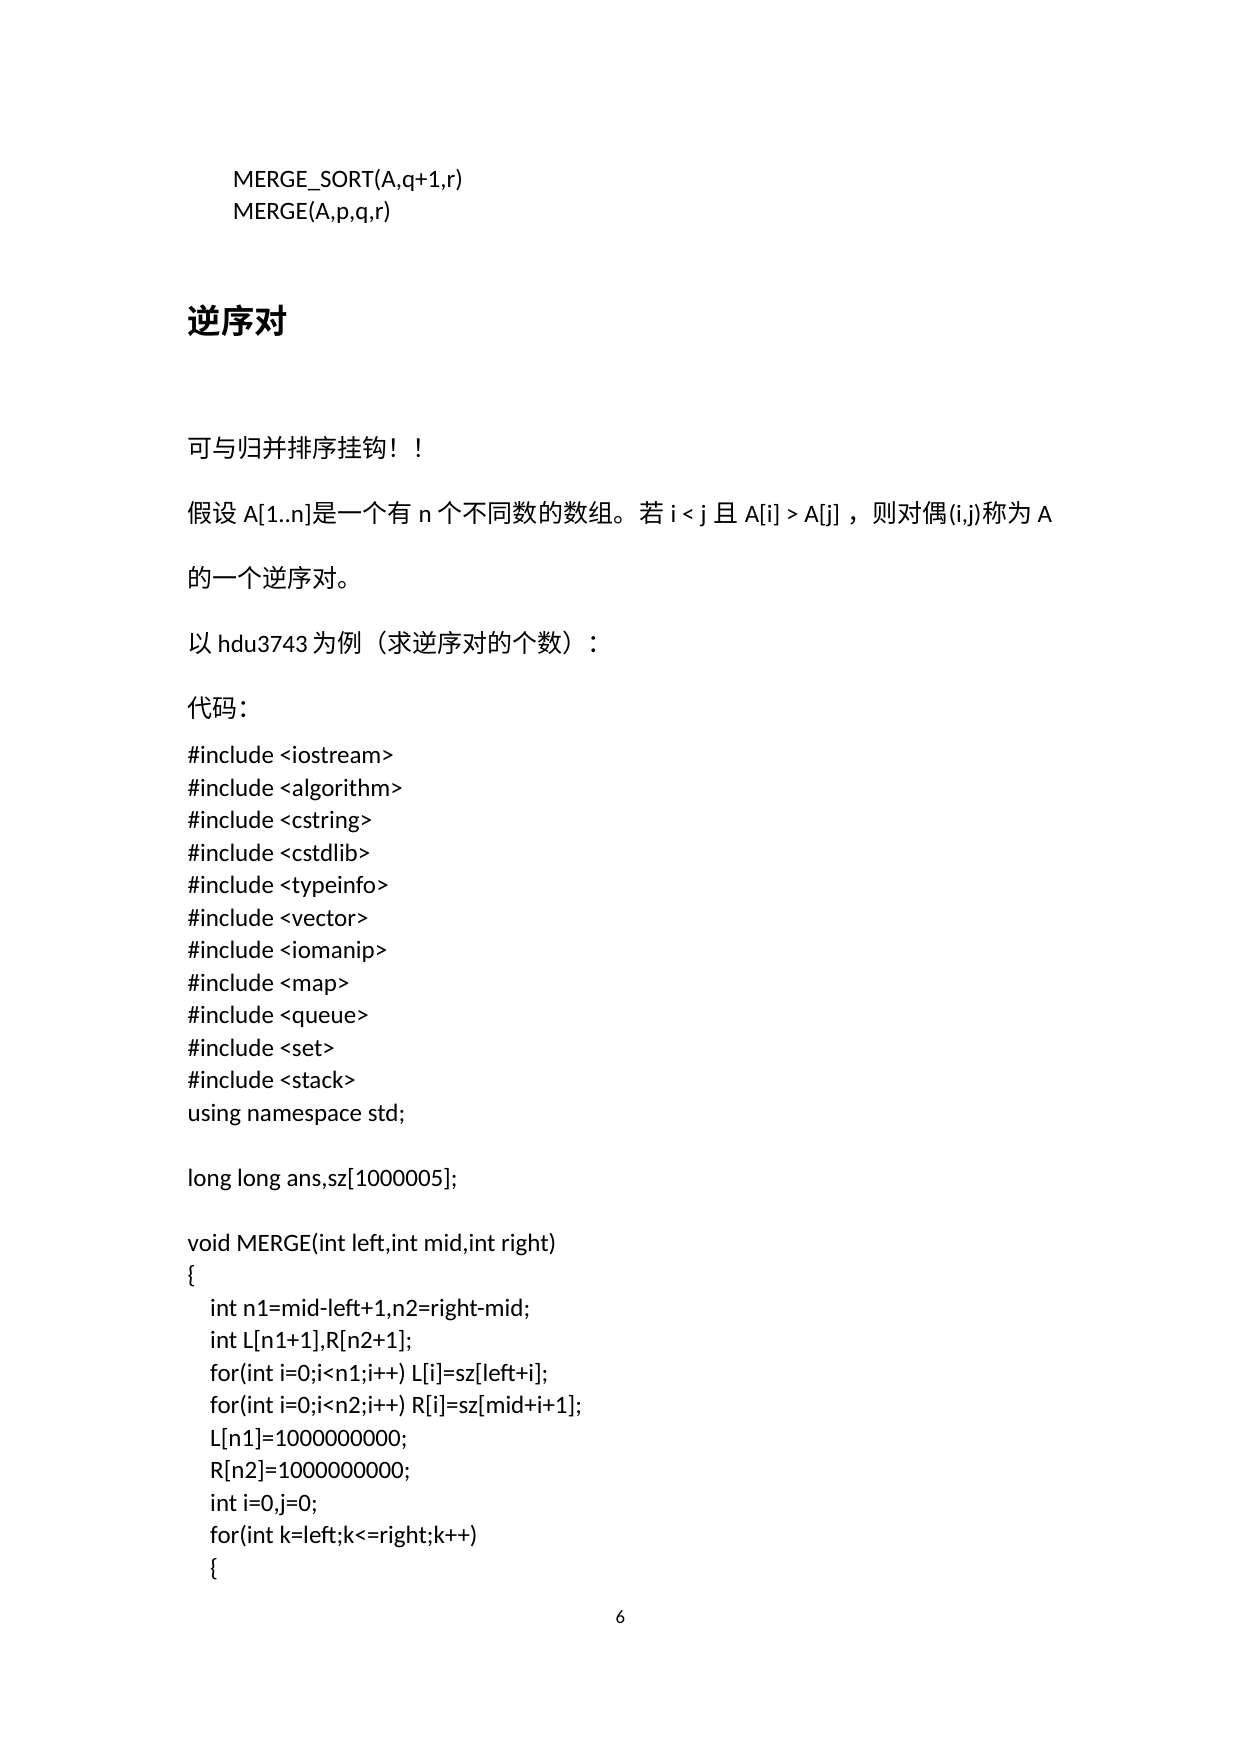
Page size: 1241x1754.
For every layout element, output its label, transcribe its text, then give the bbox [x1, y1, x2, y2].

text int L[n1+1],R[n2+1]; [187, 1324, 1053, 1356]
text #include <algorithm> [187, 771, 1053, 804]
text int i=0,j=0; [187, 1486, 1053, 1519]
text 代码： [187, 674, 1053, 739]
text MERGE_SORT(A,q+1,r) [187, 162, 1053, 194]
text R[n2]=1000000000; [187, 1454, 1053, 1486]
text MERGE(A,p,q,r) [187, 194, 1053, 227]
text int n1=mid-left+1,n2=right-mid; [187, 1291, 1053, 1324]
text long long ans,sz[1000005]; [187, 1161, 1053, 1194]
text 假设A[1..n]是一个有n个不同数的数组。若i < j 且 A[i] > A[j] ，则对偶(i,j)称为A的一个逆序对。 [187, 479, 1053, 609]
text void MERGE(int left,int mid,int right) [187, 1226, 1053, 1259]
text #include <stack> [187, 1064, 1053, 1096]
text 以hdu3743为例（求逆序对的个数）： [187, 609, 1053, 674]
text #include <map> [187, 966, 1053, 999]
text for(int k=left;k<=right;k++) [187, 1519, 1053, 1551]
text L[n1]=1000000000; [187, 1421, 1053, 1454]
text #include <typeinfo> [187, 869, 1053, 901]
text #include <queue> [187, 999, 1053, 1031]
text #include <vector> [187, 901, 1053, 934]
subtitle 逆序对 [187, 287, 1053, 352]
text for(int i=0;i<n2;i++) R[i]=sz[mid+i+1]; [187, 1389, 1053, 1421]
text #include <iomanip> [187, 934, 1053, 966]
text #include <iostream> [187, 739, 1053, 771]
text using namespace std; [187, 1096, 1053, 1129]
text #include <set> [187, 1031, 1053, 1064]
text for(int i=0;i<n1;i++) L[i]=sz[left+i]; [187, 1356, 1053, 1389]
text #include <cstdlib> [187, 836, 1053, 869]
text #include <cstring> [187, 804, 1053, 836]
text 可与归并排序挂钩！！ [187, 414, 1053, 479]
text { [187, 1551, 1053, 1584]
text { [187, 1259, 1053, 1291]
